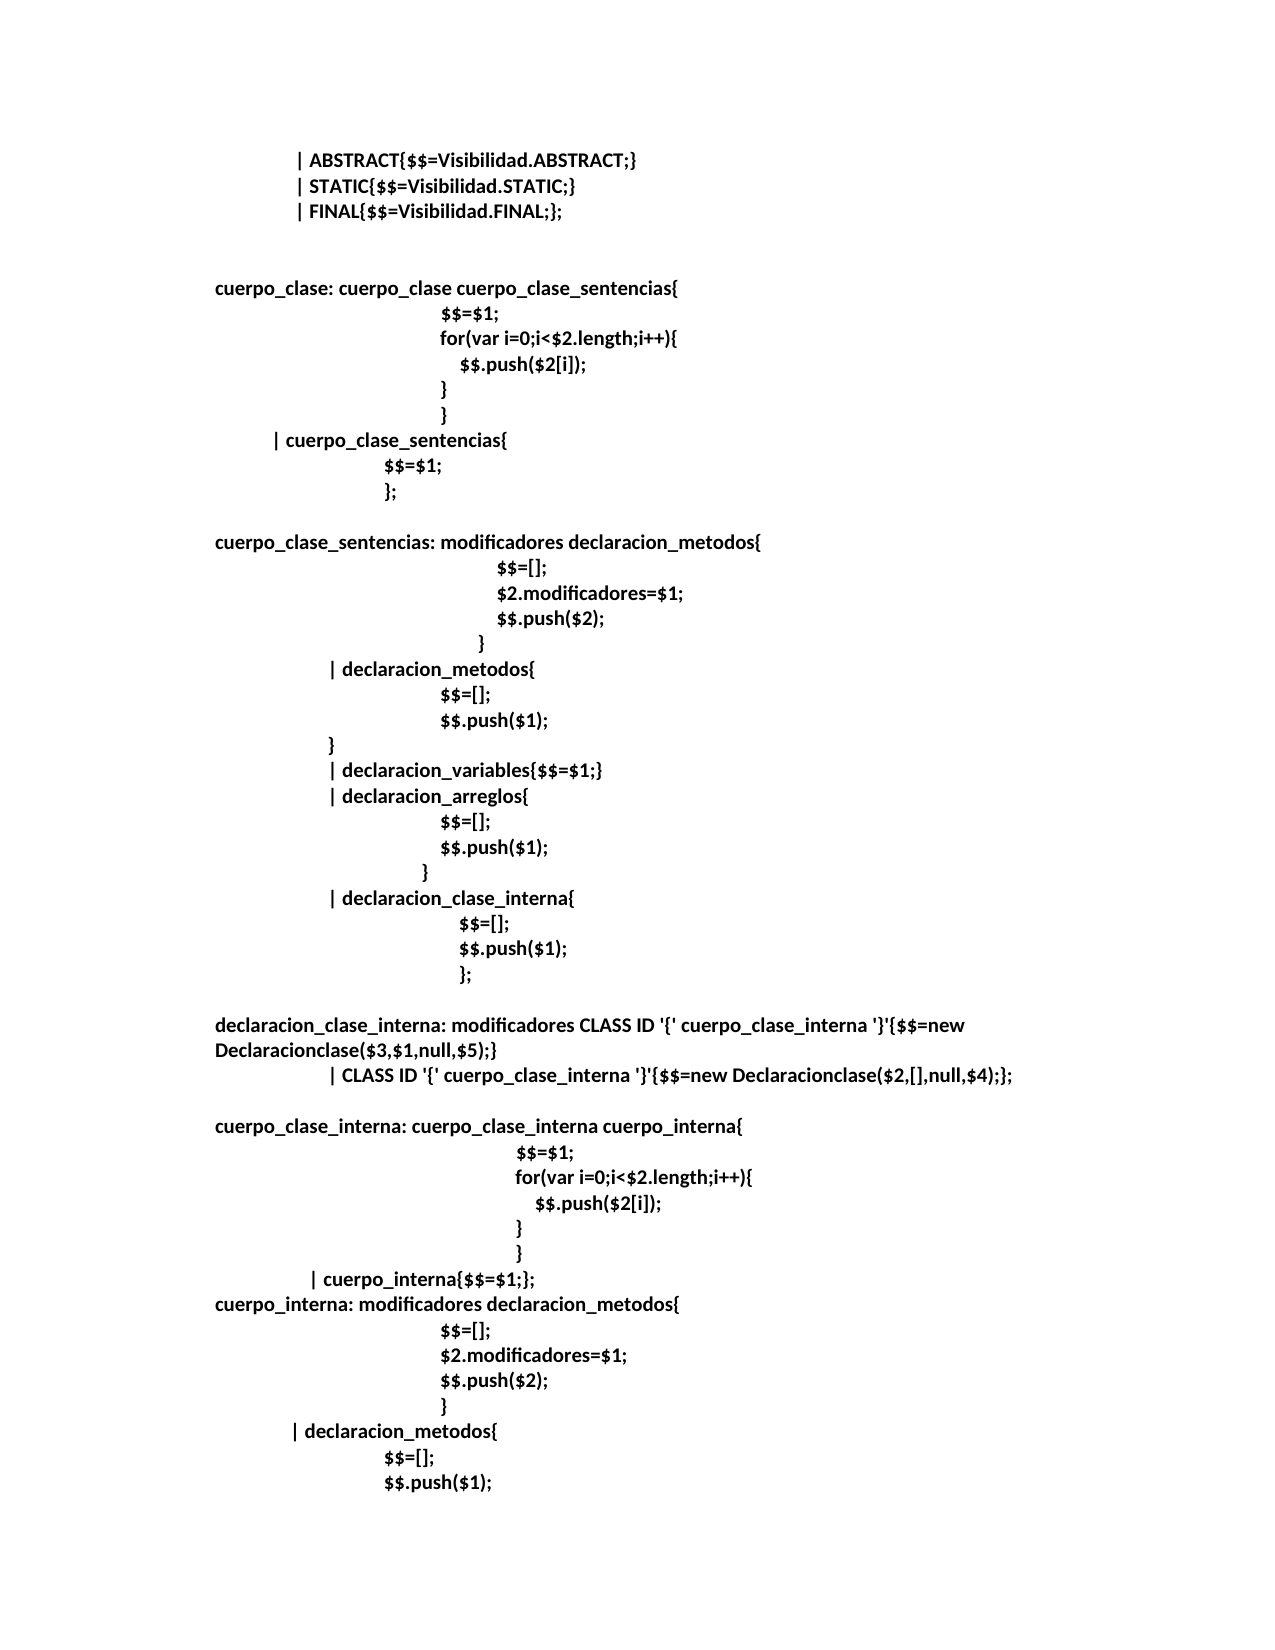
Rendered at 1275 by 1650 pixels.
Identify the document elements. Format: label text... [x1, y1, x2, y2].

text $$.push($2[i]); [215, 1190, 1098, 1215]
text $$=[]; [215, 910, 1098, 936]
text $$.push($2); [215, 605, 1098, 631]
text | declaracion_metodos{ [215, 656, 1098, 681]
text | ABSTRACT{$$=Visibilidad.ABSTRACT;} [215, 148, 1098, 173]
text | declaracion_clase_interna{ [215, 885, 1098, 910]
text }; [215, 961, 1098, 986]
text $$=$1; [215, 1139, 1098, 1164]
text } [215, 402, 1098, 427]
text } [215, 1393, 1098, 1418]
text $2.modificadores=$1; [215, 1342, 1098, 1368]
text cuerpo_clase: cuerpo_clase cuerpo_clase_sentencias{ [215, 275, 1098, 300]
text | cuerpo_interna{$$=$1;}; [215, 1266, 1098, 1291]
text for(var i=0;i<$2.length;i++){ [215, 326, 1098, 351]
text $$.push($1); [215, 707, 1098, 732]
text | FINAL{$$=Visibilidad.FINAL;}; [215, 198, 1098, 224]
text }; [215, 478, 1098, 503]
text $$=[]; [215, 1317, 1098, 1342]
text cuerpo_clase_interna: cuerpo_clase_interna cuerpo_interna{ [215, 1113, 1098, 1139]
text } [215, 859, 1098, 885]
text for(var i=0;i<$2.length;i++){ [215, 1164, 1098, 1190]
text | cuerpo_clase_sentencias{ [215, 427, 1098, 453]
text } [215, 376, 1098, 402]
text $$=$1; [215, 453, 1098, 478]
text cuerpo_clase_sentencias: modificadores declaracion_metodos{ [215, 529, 1098, 554]
text $$=[]; [215, 681, 1098, 707]
text $$.push($1); [215, 834, 1098, 859]
text $$.push($2); [215, 1368, 1098, 1393]
text | declaracion_arreglos{ [215, 783, 1098, 808]
text } [215, 631, 1098, 656]
text $$=[]; [215, 554, 1098, 580]
text | STATIC{$$=Visibilidad.STATIC;} [215, 173, 1098, 198]
text $2.modificadores=$1; [215, 580, 1098, 605]
text $$.push($2[i]); [215, 351, 1098, 376]
text } [215, 1215, 1098, 1241]
text $$=[]; [215, 808, 1098, 834]
text } [215, 1241, 1098, 1266]
text | declaracion_variables{$$=$1;} [215, 758, 1098, 783]
text $$=[]; [215, 1444, 1098, 1469]
text $$.push($1); [215, 936, 1098, 961]
text declaracion_clase_interna: modificadores CLASS ID '{' cuerpo_clase_interna '}'{$$=new Declaracionclase($3,$1,null,$5);} [215, 1012, 1098, 1063]
text cuerpo_interna: modificadores declaracion_metodos{ [215, 1291, 1098, 1317]
text | declaracion_metodos{ [215, 1418, 1098, 1444]
text $$=$1; [215, 300, 1098, 326]
text $$.push($1); [215, 1469, 1098, 1495]
text } [215, 732, 1098, 758]
text | CLASS ID '{' cuerpo_clase_interna '}'{$$=new Declaracionclase($2,[],null,$4);}; [215, 1063, 1098, 1088]
